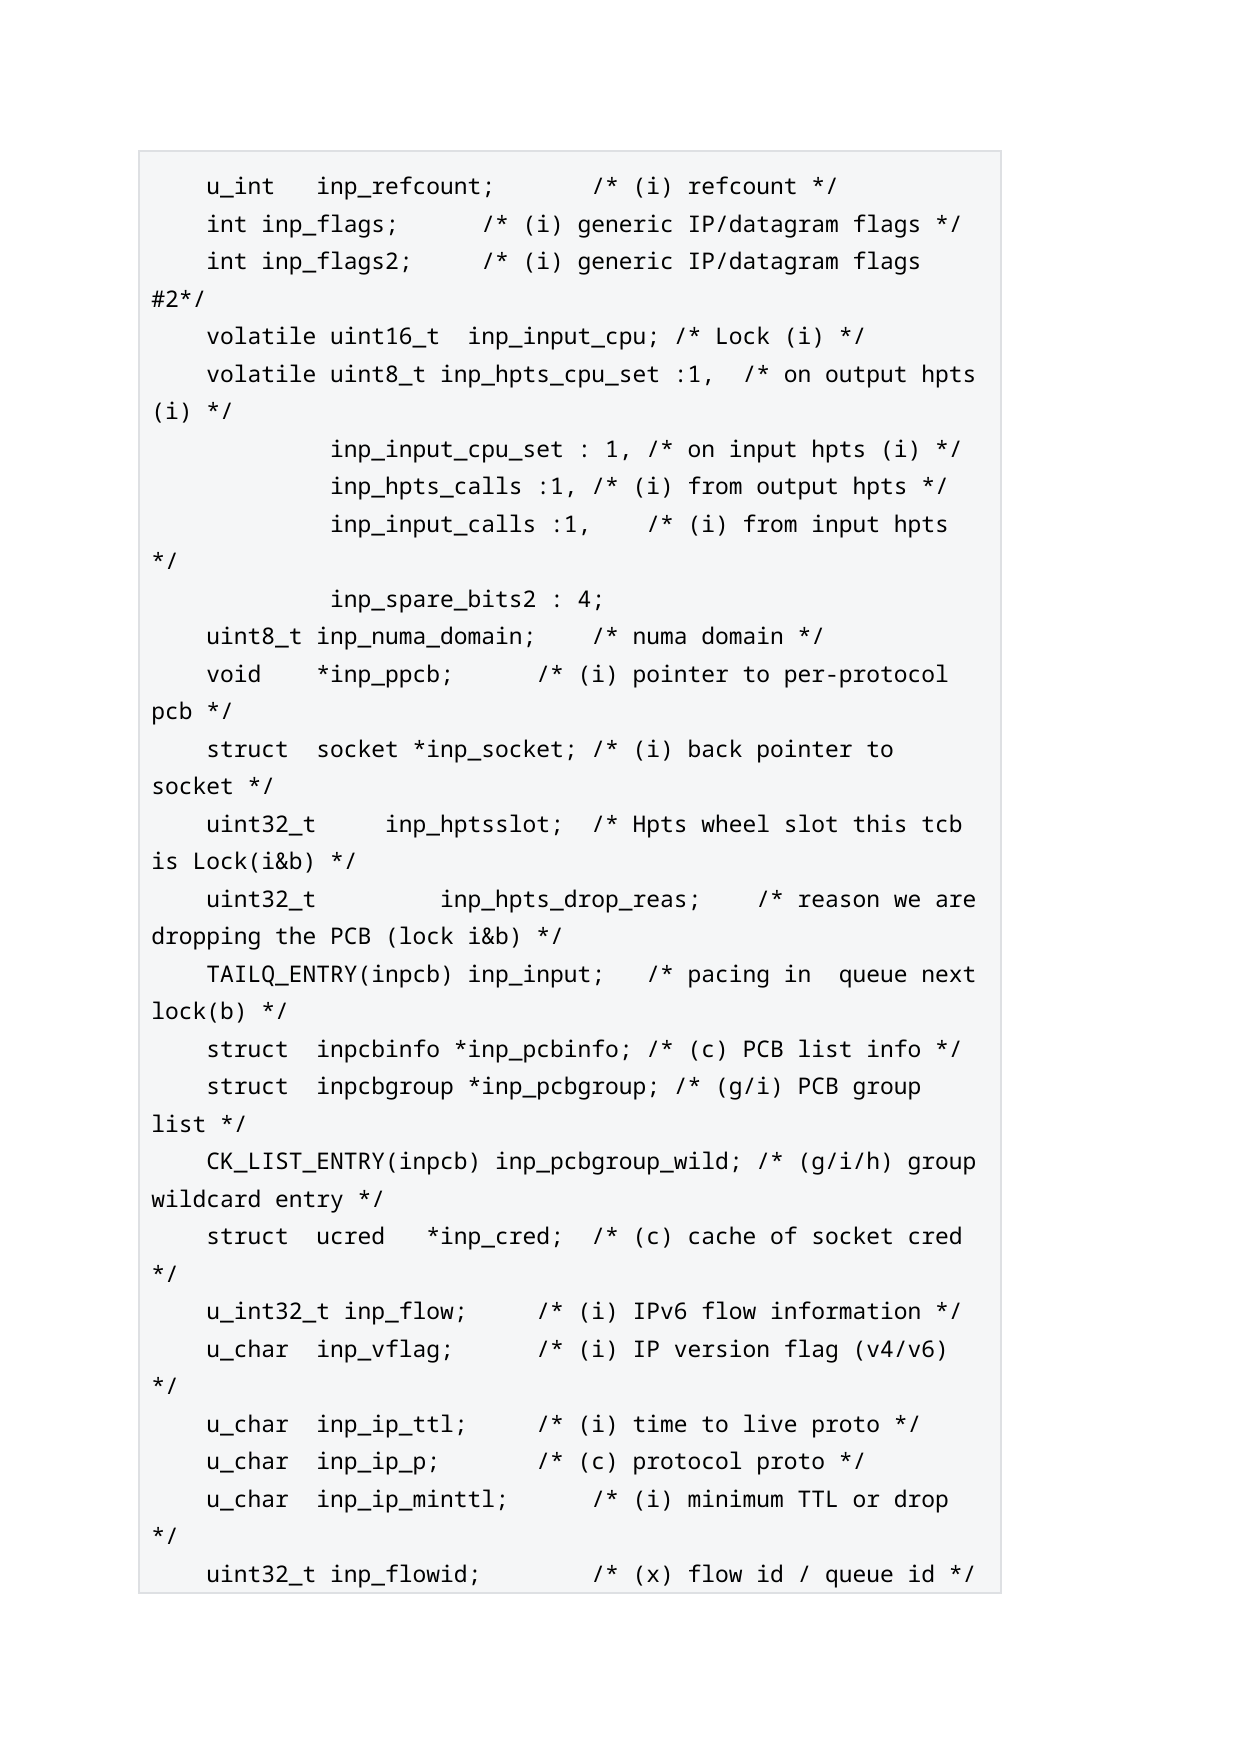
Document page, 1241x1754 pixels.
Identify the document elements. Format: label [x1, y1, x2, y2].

table_header [140, 152, 1000, 1592]
